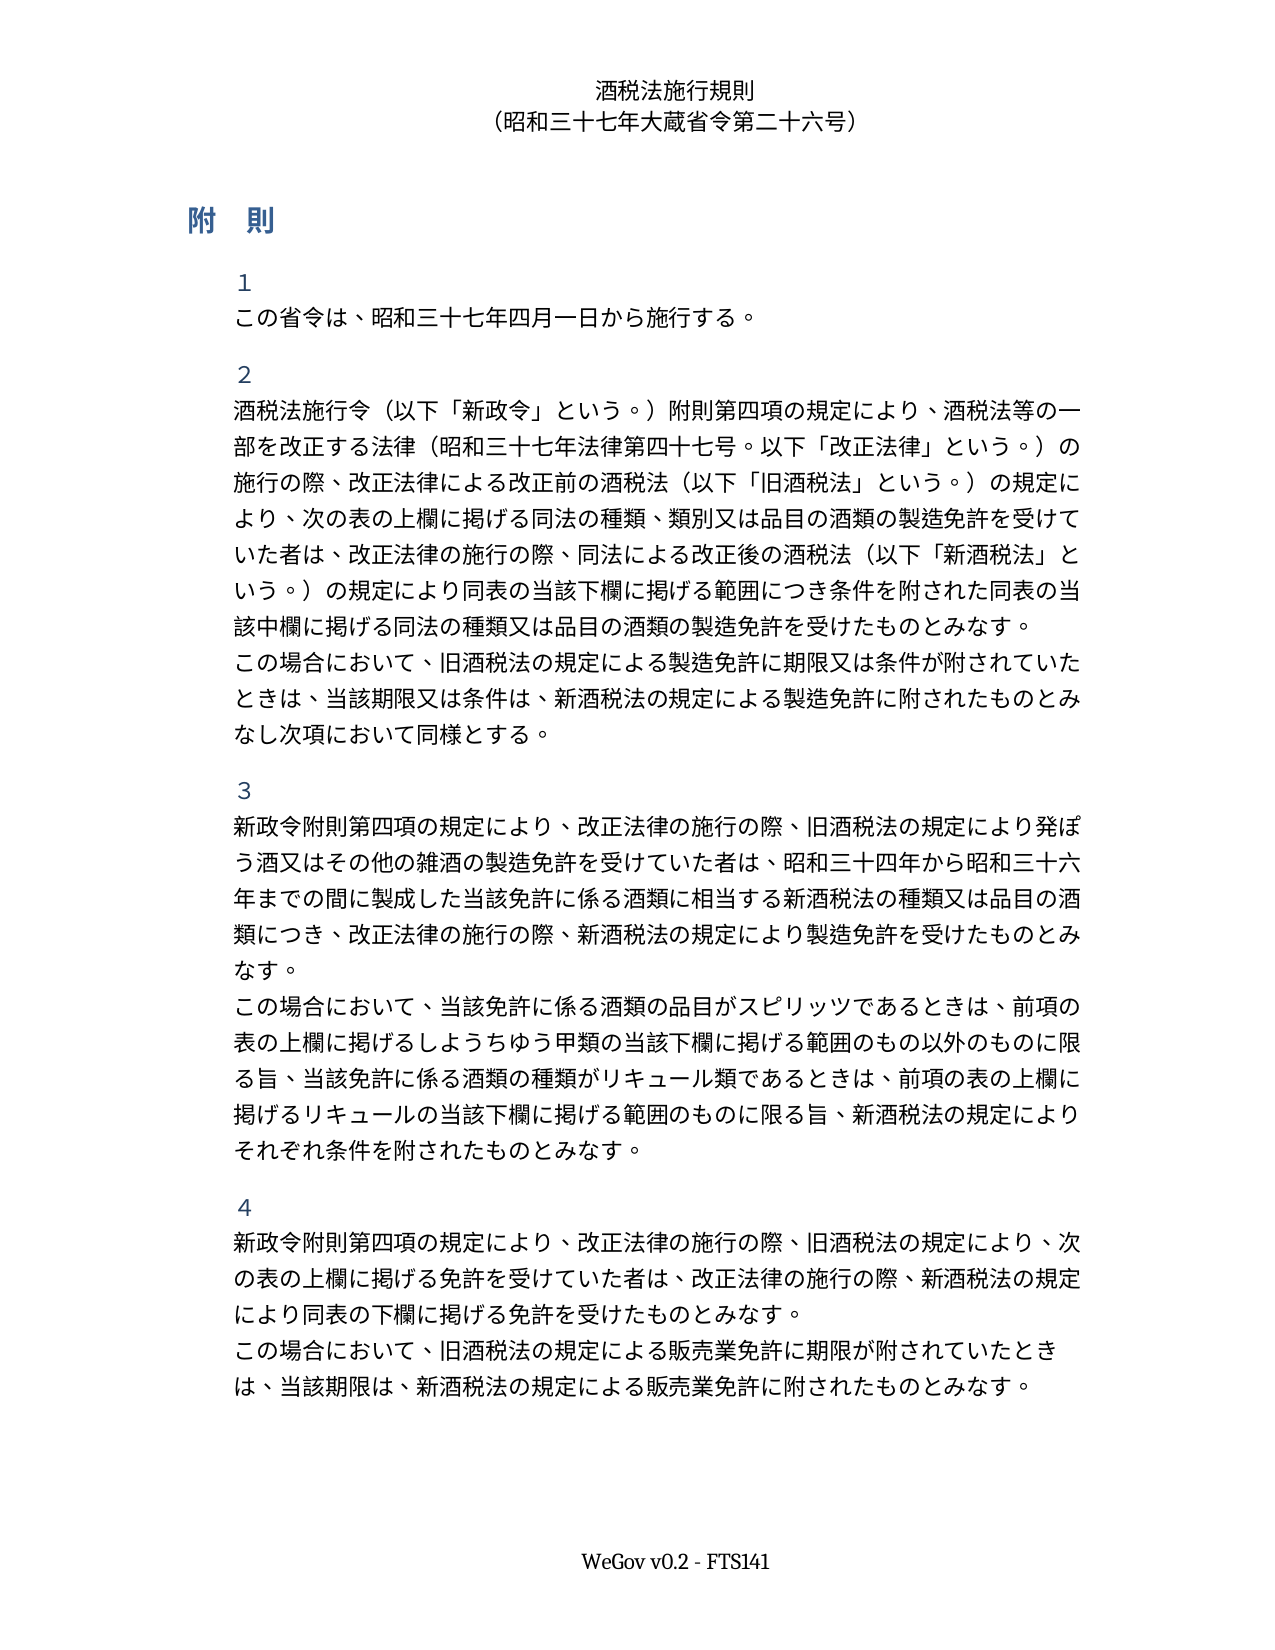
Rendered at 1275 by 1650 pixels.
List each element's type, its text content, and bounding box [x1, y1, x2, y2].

text この省令は、昭和三十七年四月一日から施行する。 [233, 302, 1087, 334]
subtitle ３ [233, 775, 1087, 807]
subtitle ２ [233, 359, 1087, 390]
text 酒税法施行令（以下「新政令」という。）附則第四項の規定により、酒税法等の一部を改正する法律（昭和三十七年法律第四十七号。以下「改正法律」という。）の施行の際、改正法律による改正前の酒税法（以下「旧酒税法」という。）の規定により、次の表の上欄に掲げる同法の種類、類別又は品目の酒類の製造免許を受けていた者は、改正法律の施行の際、同法による改正後の酒税法（以下「新酒税法」という。）の規定により同表の当該下欄に掲げる範囲につき条件を附された同表の当該中欄に掲げる同法の種類又は品目の酒類の製造免許を受けたものとみなす。 この場合において、旧酒税法の規定による製造免許に期限又は条件が附されていたときは、当該期限又は条件は、新酒税法の規定による製造免許に附されたものとみなし次項において同様とする。 [233, 395, 1087, 750]
subtitle １ [233, 266, 1087, 298]
subtitle 附 則 [187, 200, 1087, 240]
subtitle ４ [233, 1191, 1087, 1223]
text 新政令附則第四項の規定により、改正法律の施行の際、旧酒税法の規定により発ぽう酒又はその他の雑酒の製造免許を受けていた者は、昭和三十四年から昭和三十六年までの間に製成した当該免許に係る酒類に相当する新酒税法の種類又は品目の酒類につき、改正法律の施行の際、新酒税法の規定により製造免許を受けたものとみなす。 この場合において、当該免許に係る酒類の品目がスピリッツであるときは、前項の表の上欄に掲げるしようちゆう甲類の当該下欄に掲げる範囲のもの以外のものに限る旨、当該免許に係る酒類の種類がリキュール類であるときは、前項の表の上欄に掲げるリキュールの当該下欄に掲げる範囲のものに限る旨、新酒税法の規定によりそれぞれ条件を附されたものとみなす。 [233, 811, 1087, 1166]
text 新政令附則第四項の規定により、改正法律の施行の際、旧酒税法の規定により、次の表の上欄に掲げる免許を受けていた者は、改正法律の施行の際、新酒税法の規定により同表の下欄に掲げる免許を受けたものとみなす。 この場合において、旧酒税法の規定による販売業免許に期限が附されていたときは、当該期限は、新酒税法の規定による販売業免許に附されたものとみなす。 [233, 1227, 1087, 1402]
